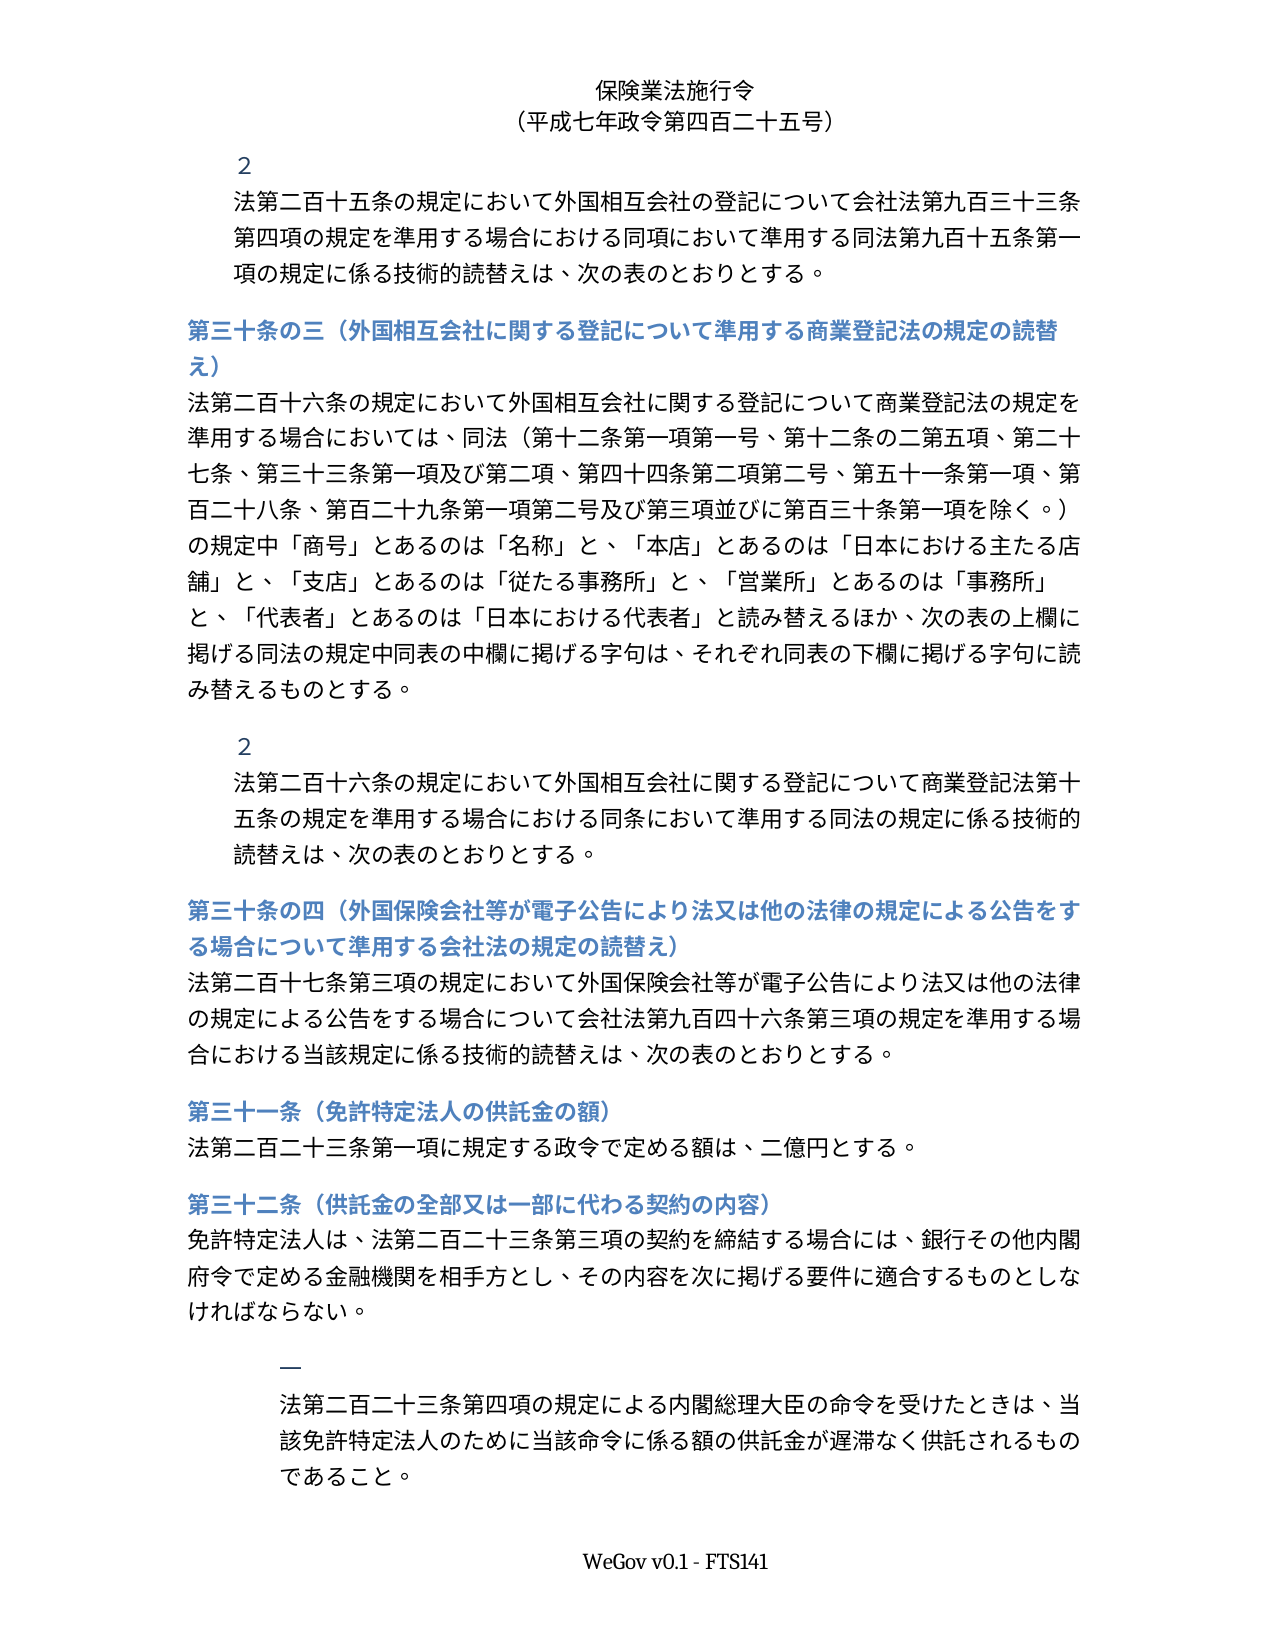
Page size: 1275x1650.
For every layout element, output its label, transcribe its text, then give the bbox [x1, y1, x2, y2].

subtitle 第三十条の三（外国相互会社に関する登記について準用する商業登記法の規定の読替え） [187, 314, 1087, 382]
subtitle 一 [279, 1353, 1087, 1384]
subtitle 第三十二条（供託金の全部又は一部に代わる契約の内容） [187, 1188, 1087, 1220]
subtitle 第三十一条（免許特定法人の供託金の額） [187, 1096, 1087, 1127]
text 法第二百十七条第三項の規定において外国保険会社等が電子公告により法又は他の法律の規定による公告をする場合について会社法第九百四十六条第三項の規定を準用する場合における当該規定に係る技術的読替えは、次の表のとおりとする。 [187, 967, 1087, 1070]
text 法第二百十六条の規定において外国相互会社に関する登記について商業登記法第十五条の規定を準用する場合における同条において準用する同法の規定に係る技術的読替えは、次の表のとおりとする。 [233, 767, 1087, 870]
subtitle 第三十条の四（外国保険会社等が電子公告により法又は他の法律の規定による公告をする場合について準用する会社法の規定の読替え） [187, 895, 1087, 962]
text 免許特定法人は、法第二百二十三条第三項の契約を締結する場合には、銀行その他内閣府令で定める金融機関を相手方とし、その内容を次に掲げる要件に適合するものとしなければならない。 [187, 1224, 1087, 1328]
text 法第二百十五条の規定において外国相互会社の登記について会社法第九百三十三条第四項の規定を準用する場合における同項において準用する同法第九百十五条第一項の規定に係る技術的読替えは、次の表のとおりとする。 [233, 186, 1087, 289]
text 法第二百二十三条第四項の規定による内閣総理大臣の命令を受けたときは、当該免許特定法人のために当該命令に係る額の供託金が遅滞なく供託されるものであること。 [279, 1389, 1087, 1492]
text 法第二百二十三条第一項に規定する政令で定める額は、二億円とする。 [187, 1132, 1087, 1163]
subtitle ２ [233, 150, 1087, 181]
subtitle ２ [233, 731, 1087, 762]
